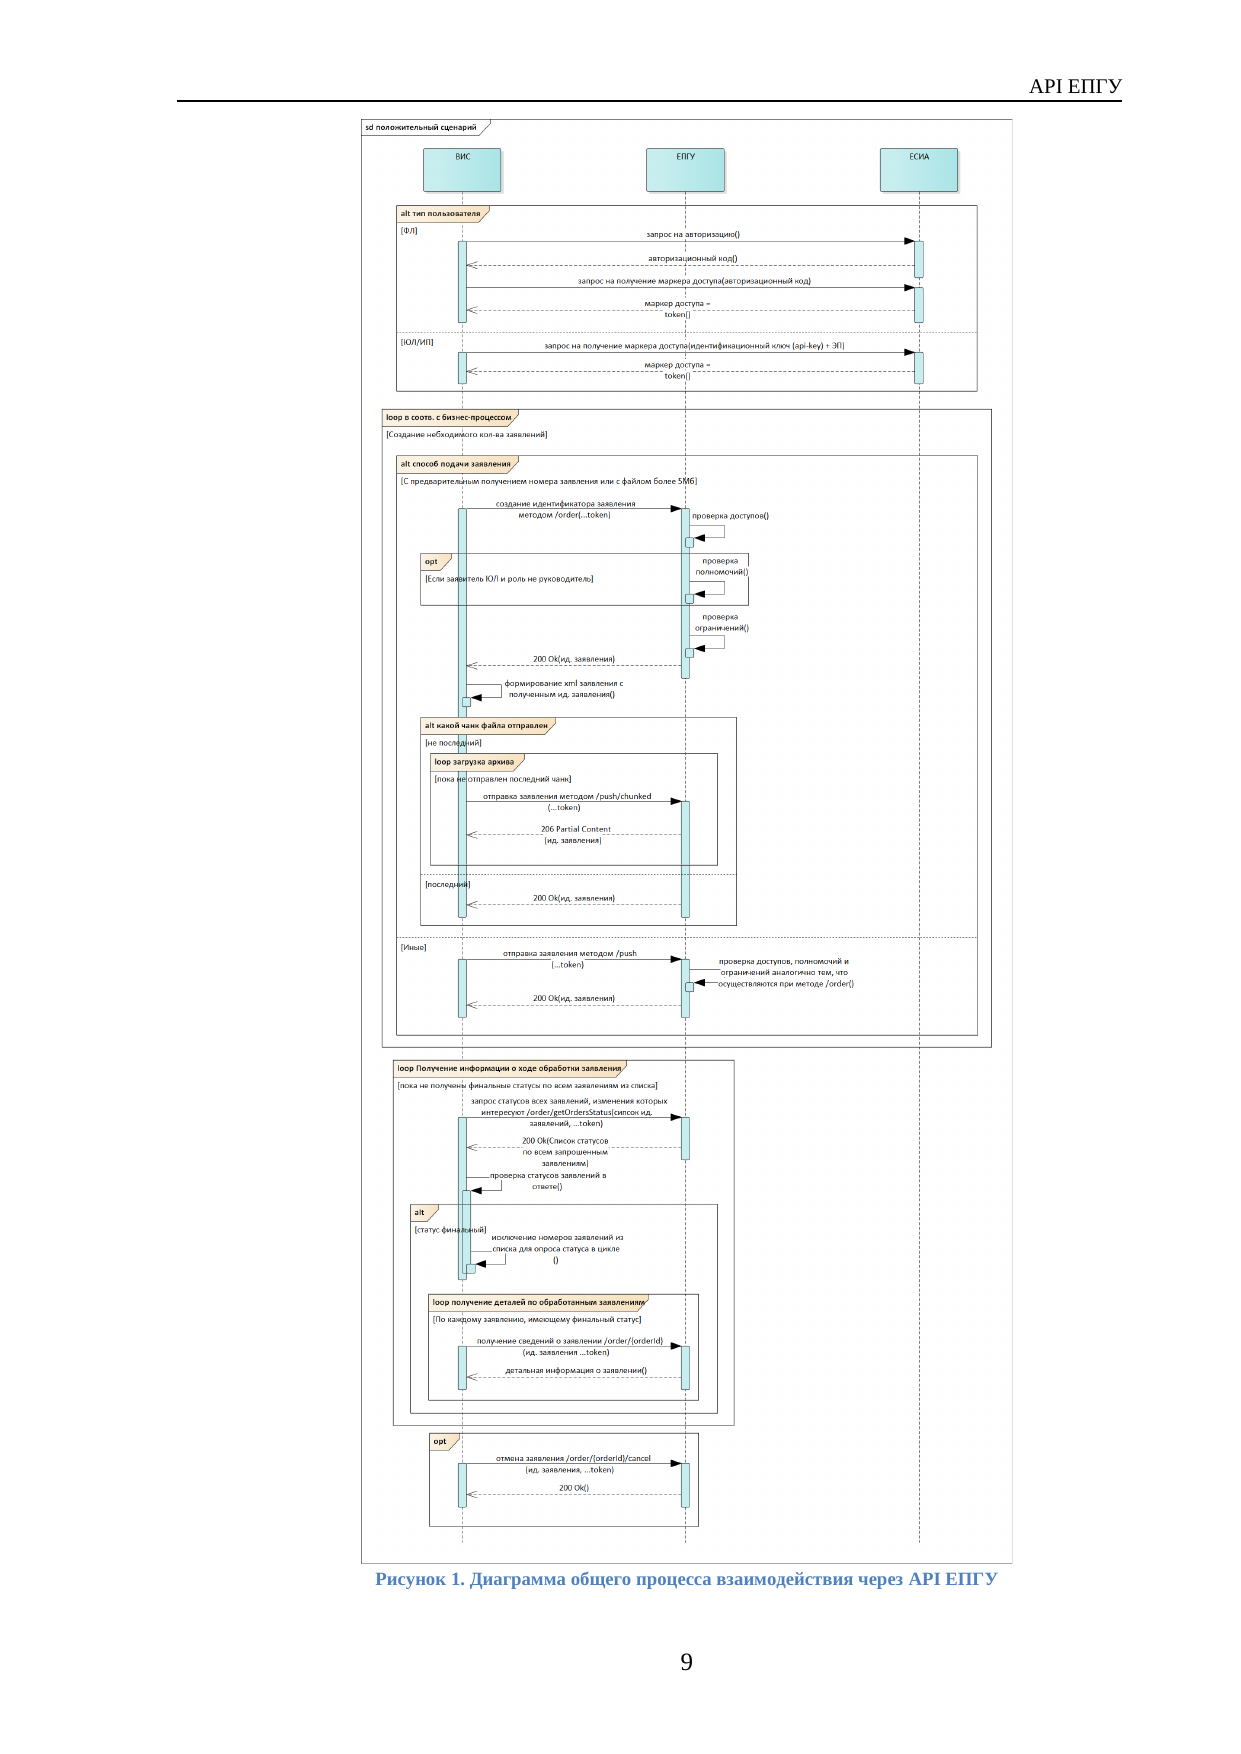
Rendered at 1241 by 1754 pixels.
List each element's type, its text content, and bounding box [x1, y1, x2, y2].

text Рисунок . Диаграмма общего процесса взаимодействия через API ЕПГУ [177, 1568, 1122, 1589]
picture [361, 118, 1013, 1564]
